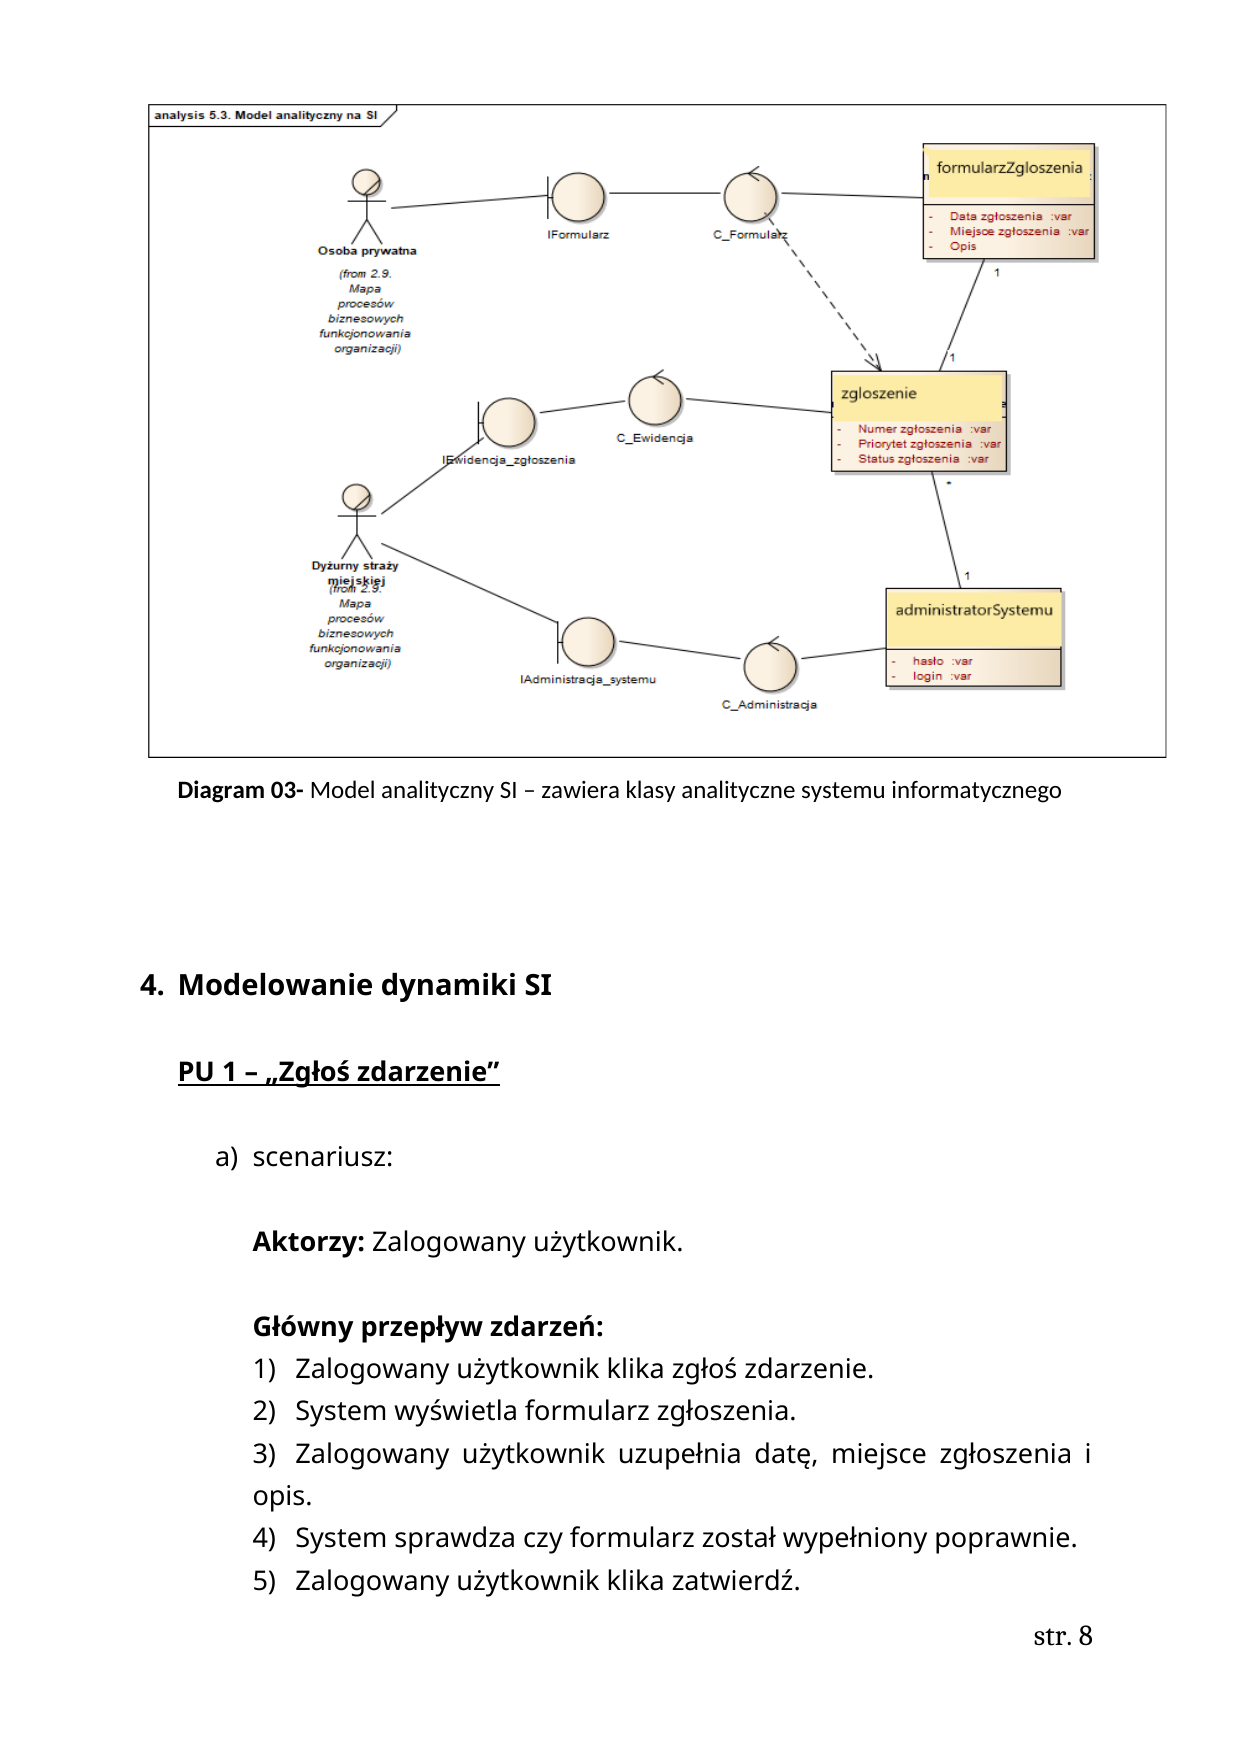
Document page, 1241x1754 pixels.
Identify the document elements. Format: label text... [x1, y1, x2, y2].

list scenariusz: [215, 1137, 1093, 1174]
list 2) System wyświetla formularz zgłoszenia. [252, 1392, 1093, 1429]
list 3) Zalogowany użytkownik uzupełnia datę, miejsce zgłoszenia i opis. [252, 1434, 1093, 1513]
picture [147, 103, 1167, 758]
list Główny przepływ zdarzeń: [252, 1307, 1093, 1344]
list Modelowanie dynamiki SI [140, 964, 1093, 1004]
list Aktorzy: Zalogowany użytkownik. [252, 1222, 1093, 1259]
text Diagram 03- Model analityczny SI – zawiera klasy analityczne systemu informatycznego [148, 774, 1093, 805]
list PU 1 – „Zgłoś zdarzenie” [177, 1053, 1093, 1089]
list 4) System sprawdza czy formularz został wypełniony poprawnie. [252, 1519, 1093, 1556]
list 1) Zalogowany użytkownik klika zgłoś zdarzenie. [252, 1349, 1093, 1386]
list 5) Zalogowany użytkownik klika zatwierdź. [252, 1561, 1093, 1598]
